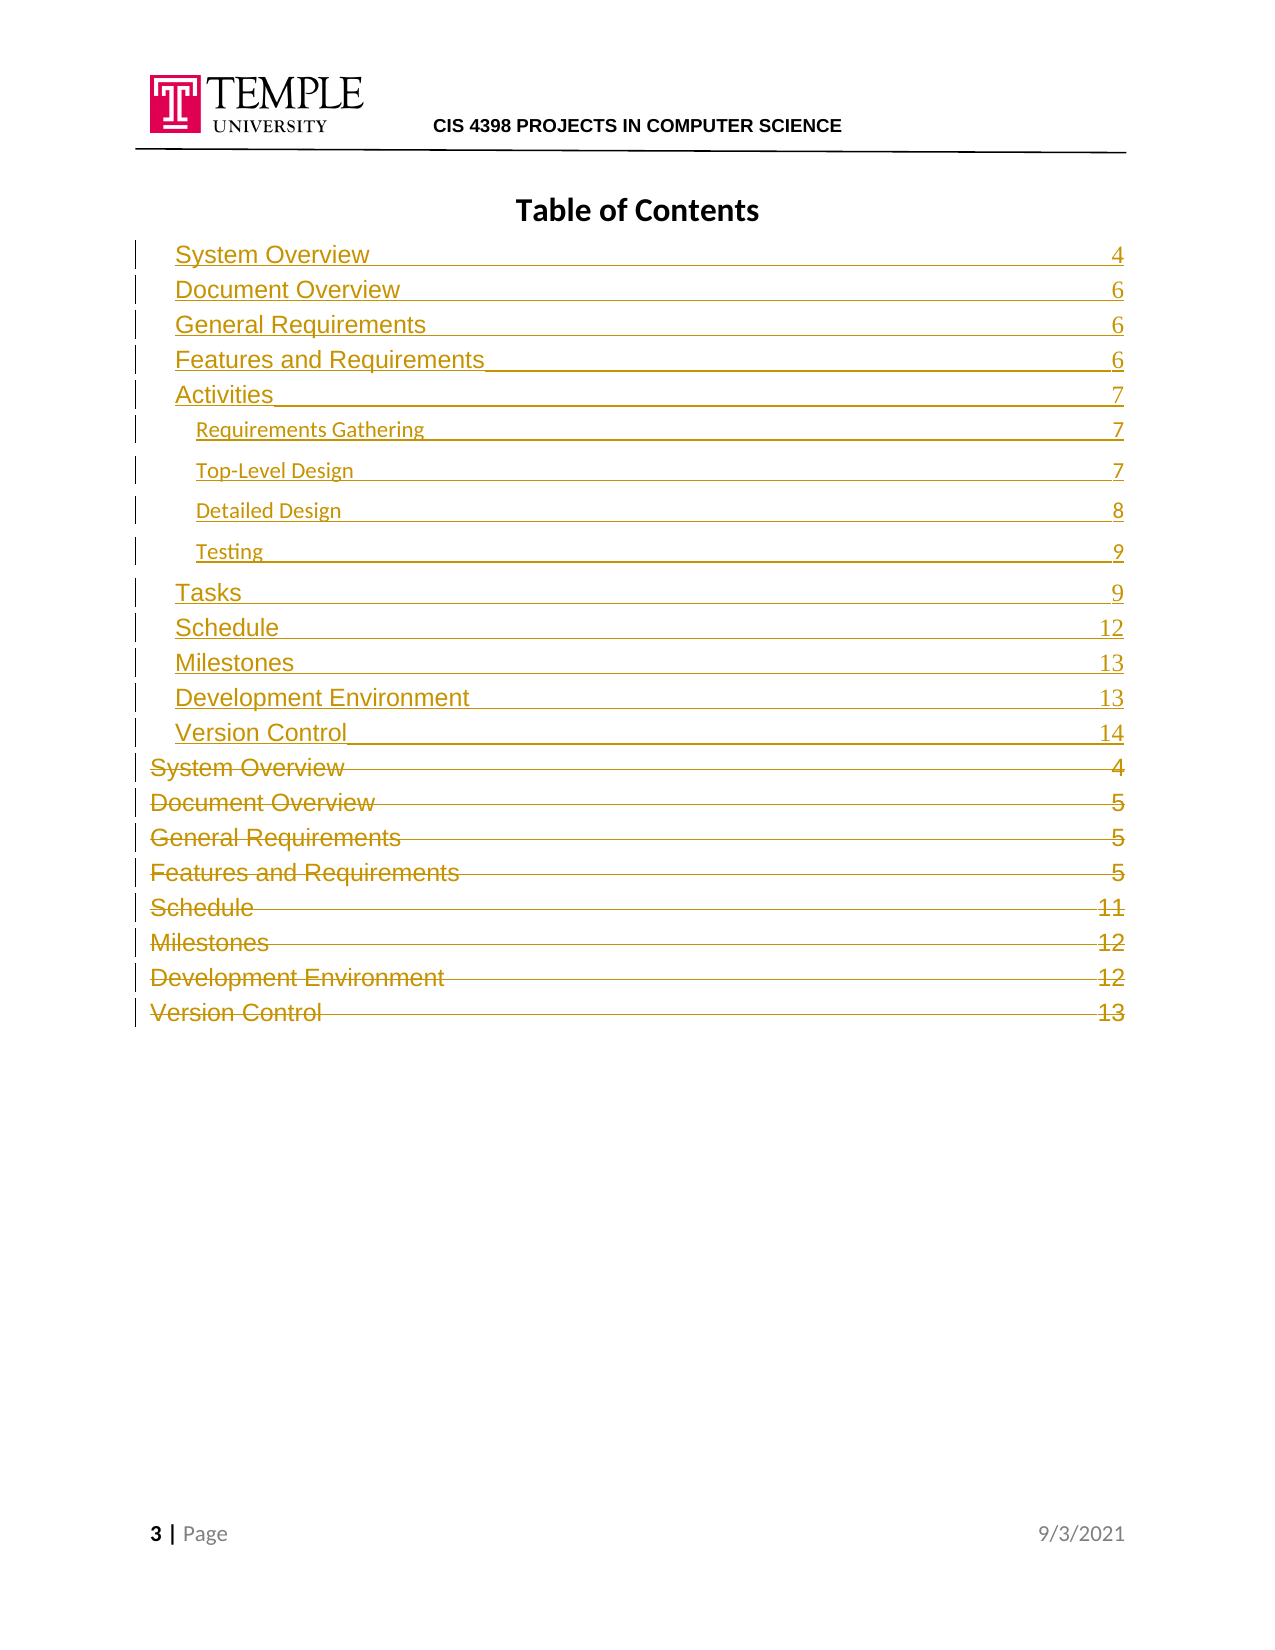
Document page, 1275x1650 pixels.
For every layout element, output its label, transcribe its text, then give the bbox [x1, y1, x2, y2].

picture [150, 75, 364, 133]
text Table of Contents [150, 189, 1125, 230]
